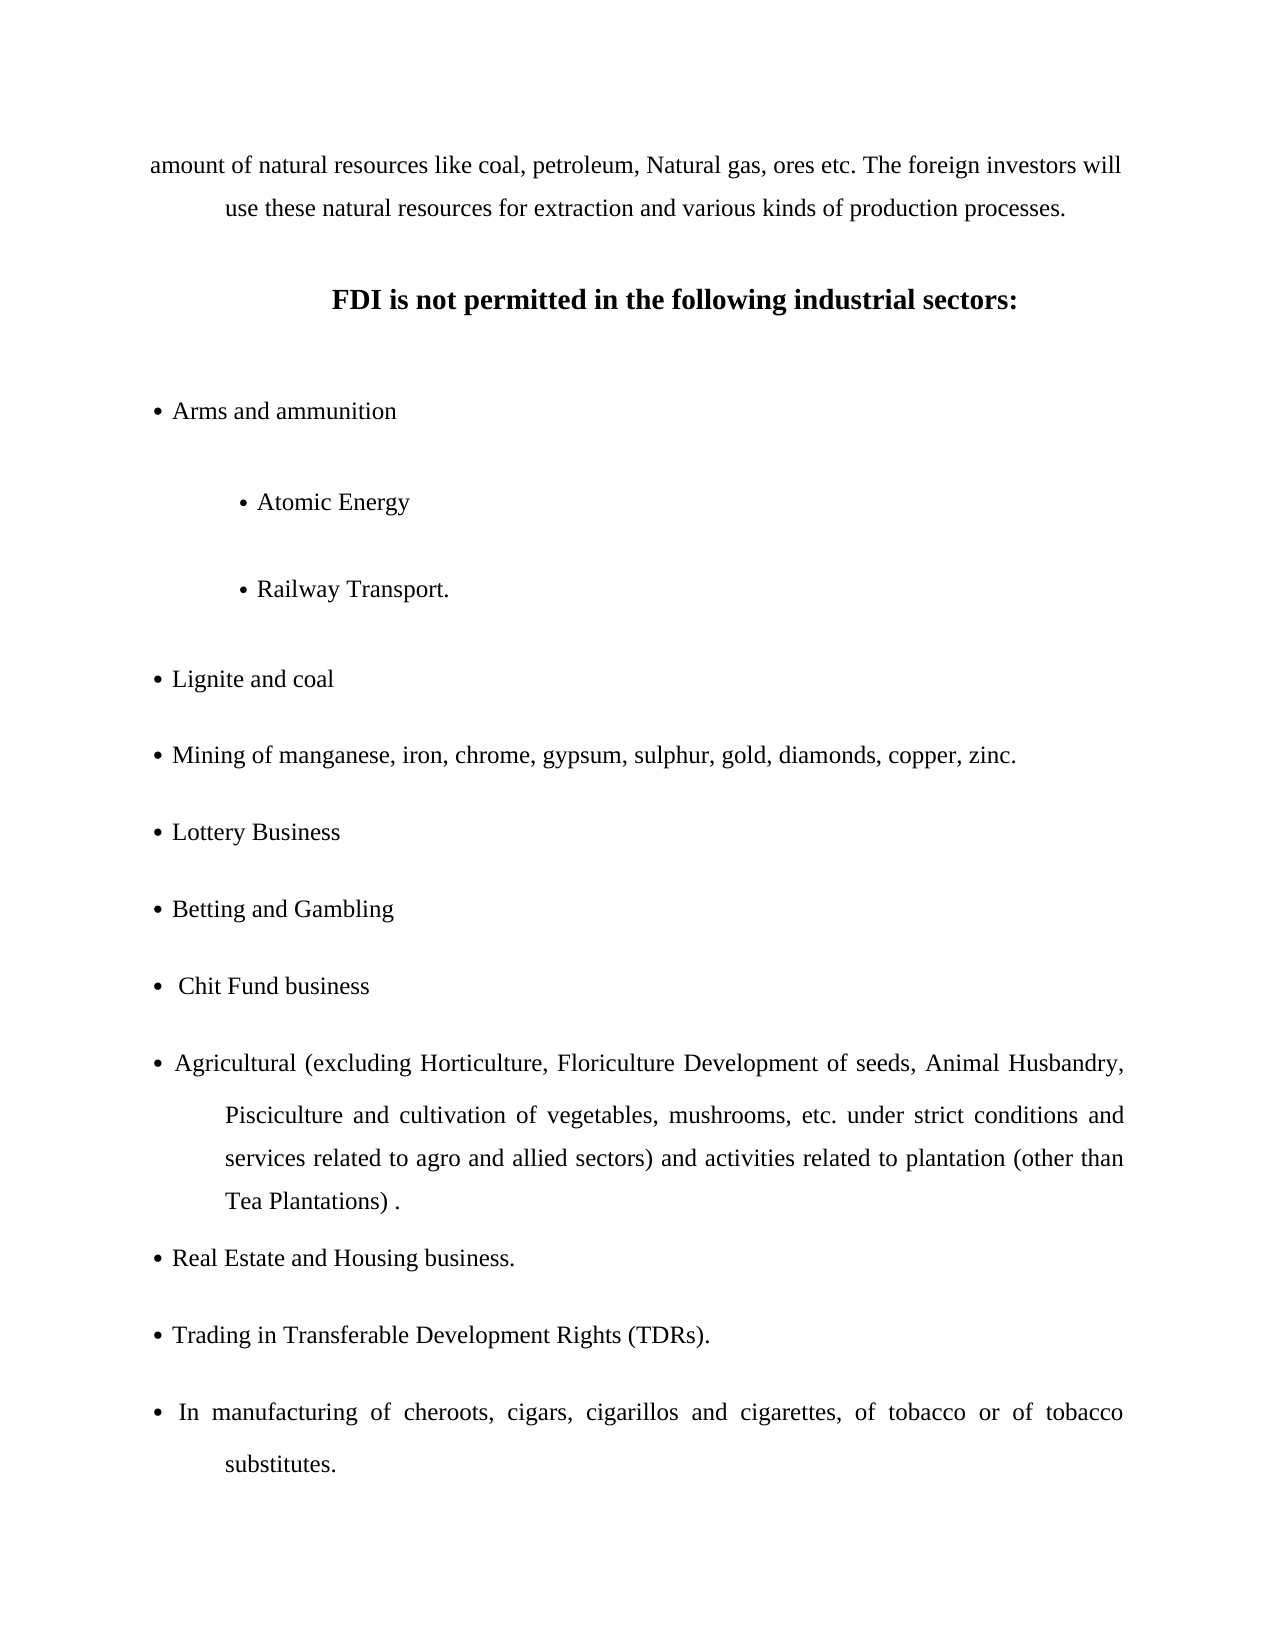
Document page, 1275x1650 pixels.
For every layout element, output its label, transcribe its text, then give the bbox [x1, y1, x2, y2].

text amount of natural resources like coal, petroleum, Natural gas, ores etc. The foreign investors will use these natural resources for extraction and various kinds of production processes. [150, 150, 1125, 222]
text ∙ Mining of manganese, iron, chrome, gypsum, sulphur, gold, diamonds, copper, zinc. [150, 727, 1125, 778]
text ∙ Trading in Transferable Development Rights (TDRs). [150, 1306, 1125, 1358]
text ∙ Betting and Gambling [150, 881, 1125, 932]
text ∙ Agricultural (excluding Horticulture, Floriculture Development of seeds, Animal Husbandry, Pisciculture and cultivation of vegetables, mushrooms, etc. under strict conditions and services related to agro and allied sectors) and activities related to plantation (other than Tea Plantations) . [150, 1034, 1125, 1215]
text ∙ Atomic Energy [150, 476, 1125, 523]
text ∙ In manufacturing of cheroots, cigars, cigarillos and cigarettes, of tobacco or of tobacco substitutes. [150, 1383, 1125, 1478]
text FDI is not permitted in the following industrial sectors: [150, 236, 1125, 315]
text ∙ Railway Transport. [150, 563, 1125, 610]
text ∙ Arms and ammunition [150, 382, 1125, 434]
text ∙ Lignite and coal [150, 650, 1125, 701]
text ∙ Real Estate and Housing business. [150, 1229, 1125, 1281]
text ∙ Lottery Business [150, 804, 1125, 855]
text ∙ Chit Fund business [150, 958, 1125, 1009]
